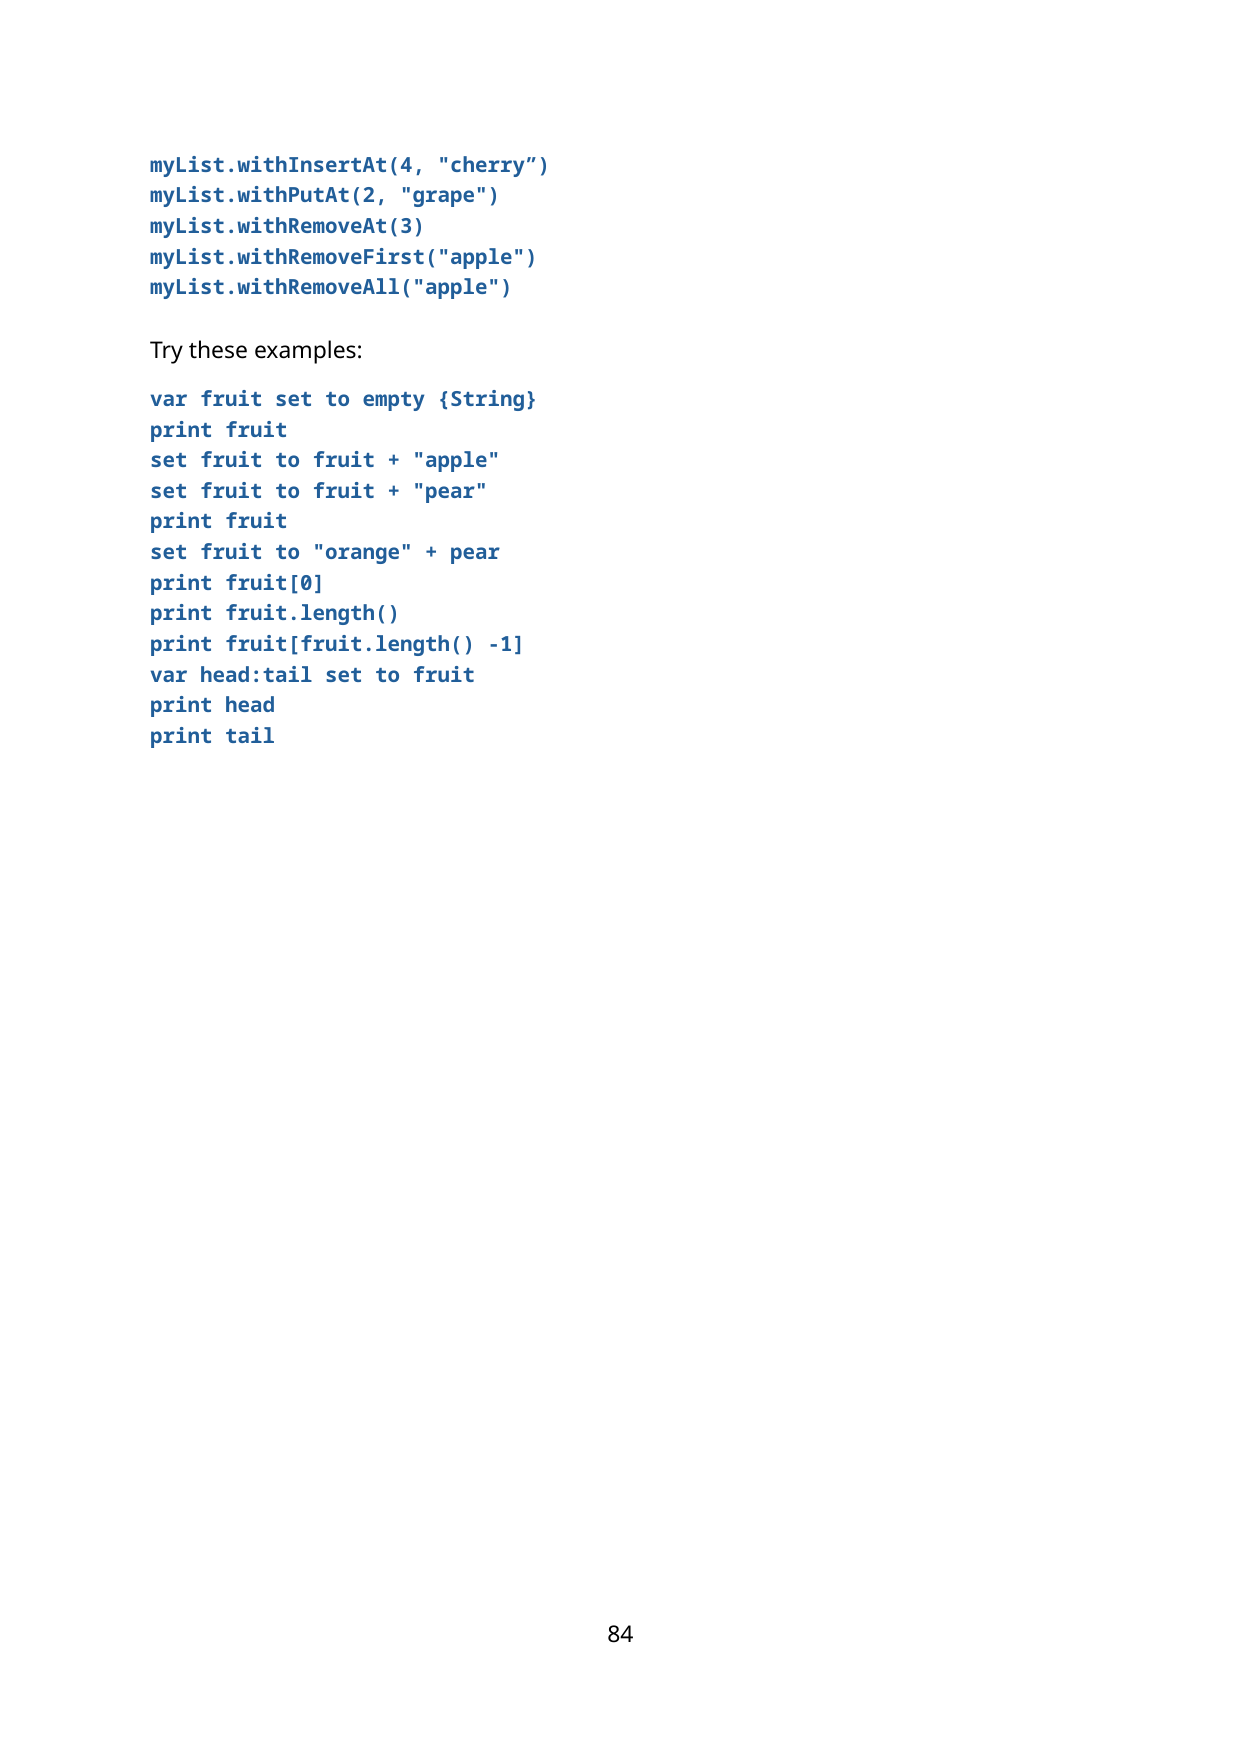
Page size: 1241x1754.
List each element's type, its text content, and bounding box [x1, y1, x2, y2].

text print head [150, 690, 1090, 719]
text Try these examples: [150, 334, 1090, 365]
text myList.withPutAt(2, "grape") [150, 181, 1090, 209]
text set fruit to fruit + "pear" [150, 476, 1090, 504]
text print fruit [150, 507, 1090, 535]
text set fruit to fruit + "apple" [150, 445, 1090, 474]
text myList.withRemoveAt(3) [150, 211, 1090, 240]
text var head:tail set to fruit [150, 660, 1090, 688]
text myList.withInsertAt(4, "cherry”) [150, 150, 1090, 178]
text var fruit set to empty {String} [150, 384, 1090, 413]
text print fruit[fruit.length() -1] [150, 629, 1090, 658]
text print fruit [150, 415, 1090, 443]
text myList.withRemoveAll("apple") [150, 272, 1090, 301]
text set fruit to "orange" + pear [150, 537, 1090, 566]
text myList.withRemoveFirst("apple") [150, 242, 1090, 270]
text print tail [150, 721, 1090, 749]
text print fruit[0] [150, 568, 1090, 596]
text print fruit.length() [150, 598, 1090, 627]
